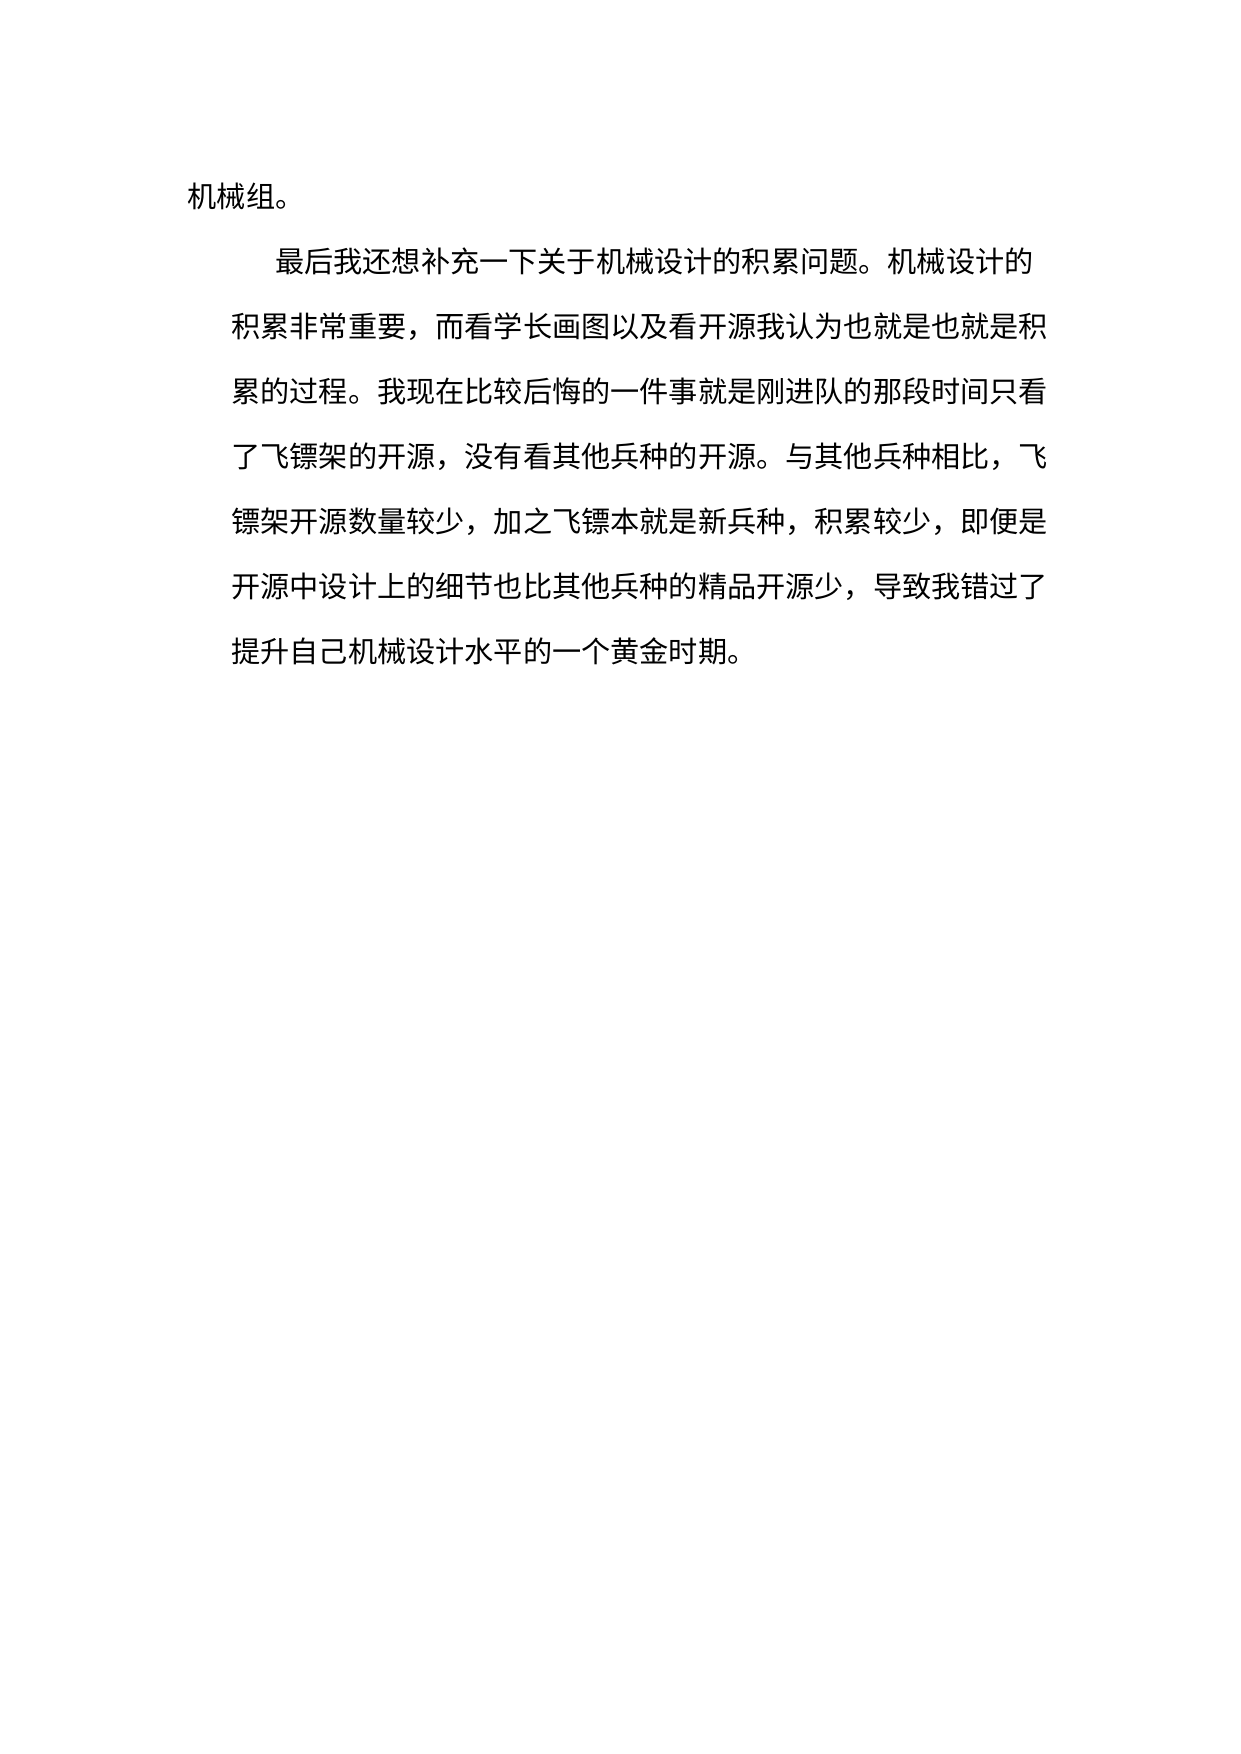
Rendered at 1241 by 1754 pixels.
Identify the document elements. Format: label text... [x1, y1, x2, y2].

list 最后我还想补充一下关于机械设计的积累问题。机械设计的积累非常重要，而看学长画图以及看开源我认为也就是也就是积累的过程。我现在比较后悔的一件事就是刚进队的那段时间只看了飞镖架的开源，没有看其他兵种的开源。与其他兵种相比，飞镖架开源数量较少，加之飞镖本就是新兵种，积累较少，即便是开源中设计上的细节也比其他兵种的精品开源少，导致我错过了提升自己机械设计水平的一个黄金时期。 [231, 227, 1053, 682]
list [187, 162, 1053, 227]
